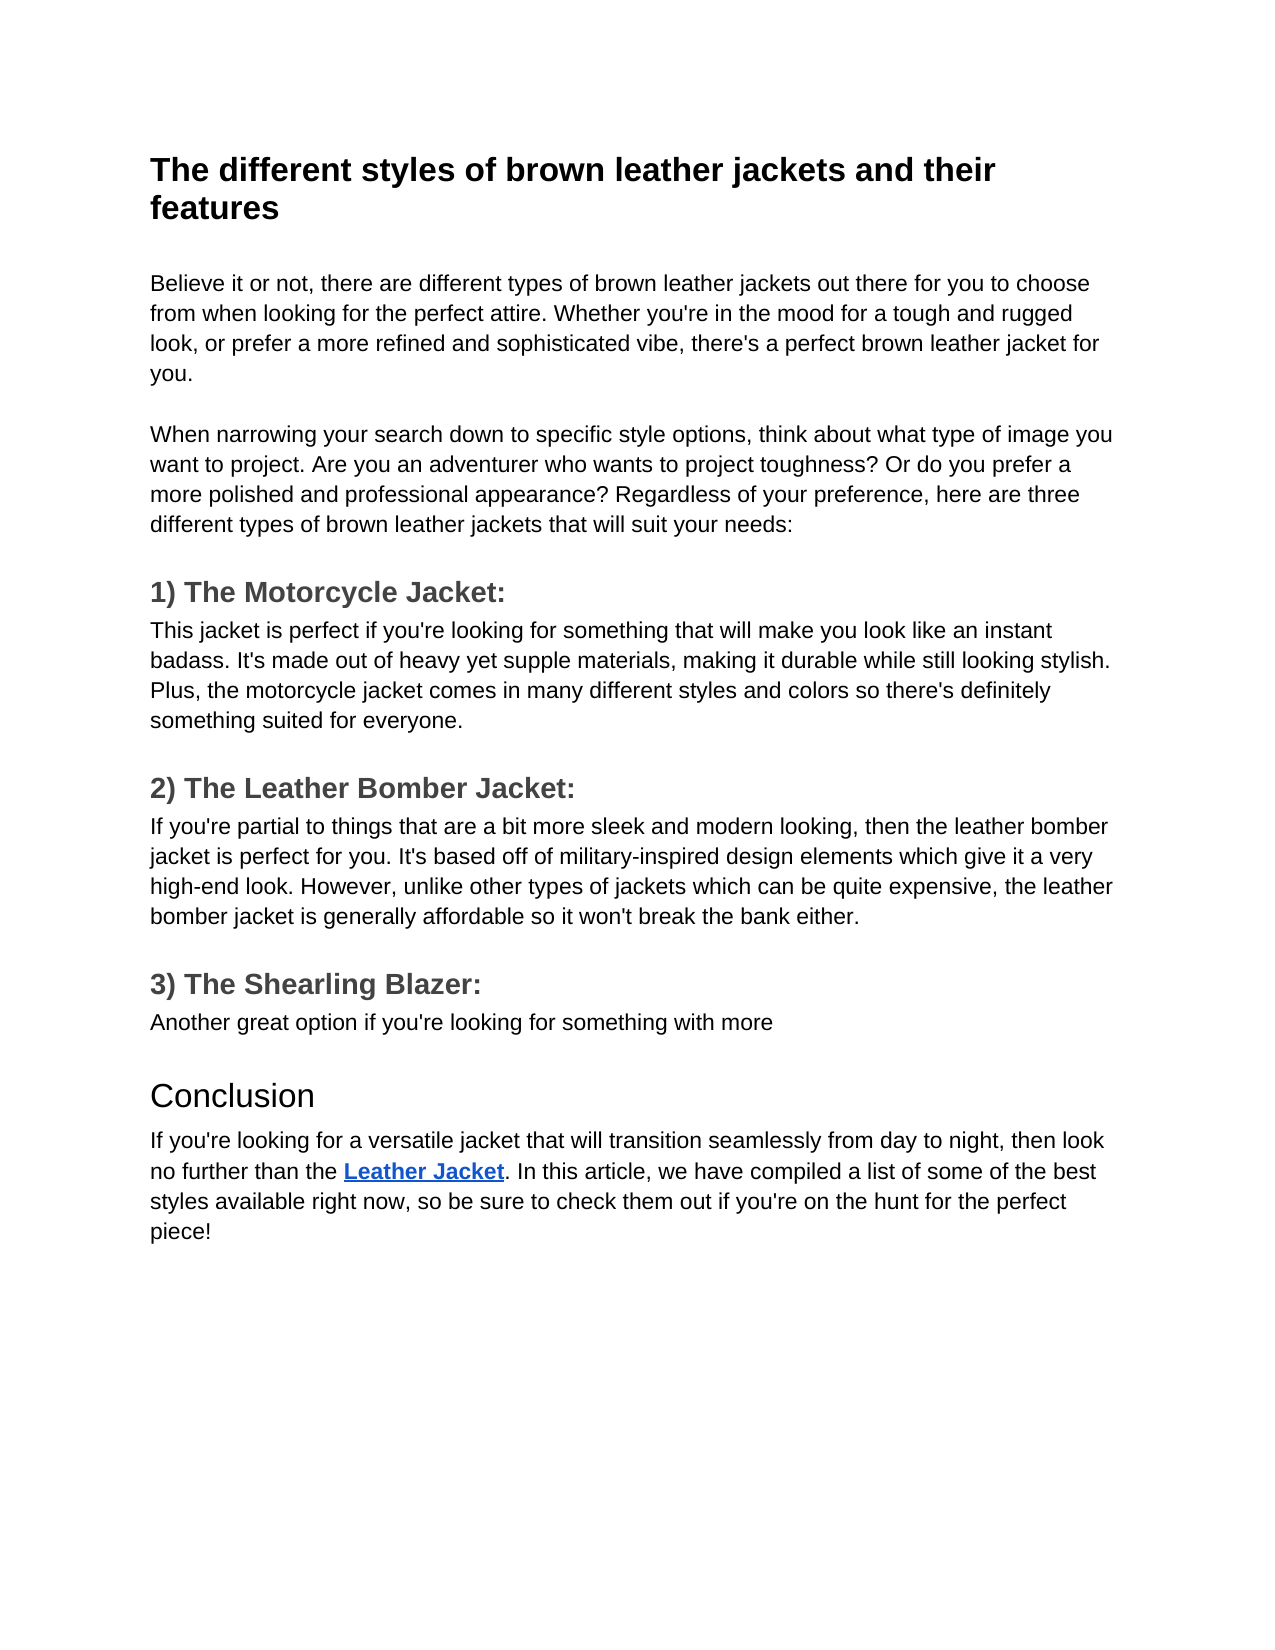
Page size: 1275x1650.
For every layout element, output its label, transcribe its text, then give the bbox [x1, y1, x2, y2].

text If you're looking for a versatile jacket that will transition seamlessly from day to night, then look no further than the Leather Jacket. In this article, we have compiled a list of some of the best styles available right now, so be sure to check them out if you're on the hunt for the perfect piece! [150, 1127, 1125, 1244]
subtitle 2) The Leather Bomber Jacket: [150, 771, 1125, 804]
subtitle 1) The Motorcycle Jacket: [150, 575, 1125, 608]
text Believe it or not, there are different types of brown leather jackets out there for you to choose from when looking for the perfect attire. Whether you're in the mood for a tough and rugged look, or prefer a more refined and sophisticated vibe, there's a perfect brown leather jacket for you. [150, 269, 1125, 387]
text When narrowing your search down to specific style options, think about what type of image you want to project. Are you an adventurer who wants to project toughness? Or do you prefer a more polished and professional appearance? Regardless of your preference, here are three different types of brown leather jackets that will suit your needs: [150, 421, 1125, 538]
text This jacket is perfect if you're looking for something that will make you look like an instant badass. It's made out of heavy yet supple materials, making it durable while still looking stylish. Plus, the motorcycle jacket comes in many different styles and colors so there's definitely something suited for everyone. [150, 617, 1125, 734]
text If you're partial to things that are a bit more sleek and modern looking, then the leather bomber jacket is perfect for you. It's based off of military-inspired design elements which give it a very high-end look. However, unlike other types of jackets which can be quite expensive, the leather bomber jacket is generally affordable so it won't break the bank either. [150, 813, 1125, 930]
subtitle Conclusion [150, 1076, 1125, 1115]
text Another great option if you're looking for something with more [150, 1009, 1125, 1035]
subtitle 3) The Shearling Blazer: [150, 967, 1125, 1000]
subtitle The different styles of brown leather jackets and their features [150, 150, 1125, 227]
